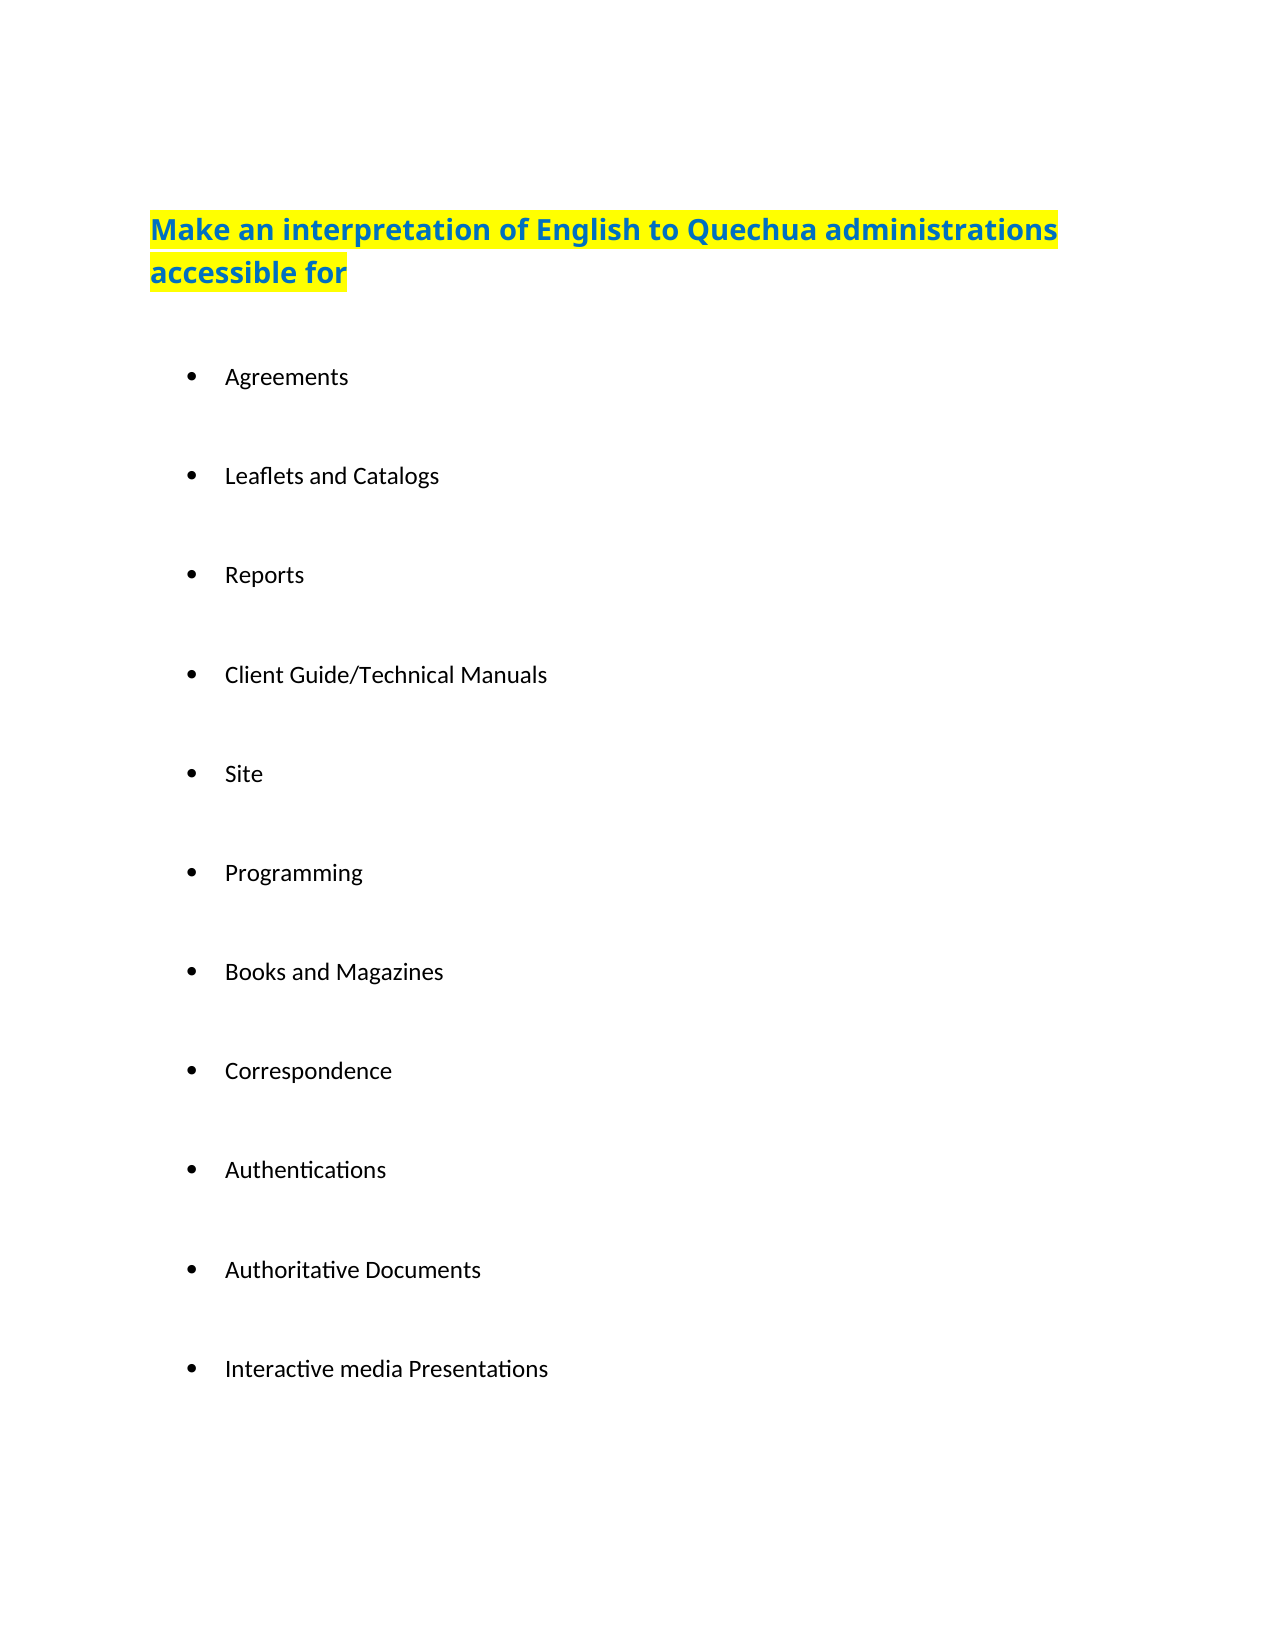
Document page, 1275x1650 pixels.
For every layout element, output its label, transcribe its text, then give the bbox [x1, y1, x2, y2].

list Authentications [187, 1155, 1125, 1185]
list Authoritative Documents [187, 1254, 1125, 1284]
list Leaflets and Catalogs [187, 461, 1125, 491]
list Programming [187, 857, 1125, 888]
list Interactive media Presentations [187, 1353, 1125, 1383]
list Site [187, 758, 1125, 788]
list Books and Magazines [187, 956, 1125, 987]
list Agreements [187, 361, 1125, 392]
list Correspondence [187, 1056, 1125, 1086]
list Reports [187, 560, 1125, 590]
list Client Guide/Technical Manuals [187, 659, 1125, 689]
text Make an interpretation of English to Quechua administrations accessible for [150, 209, 1125, 292]
